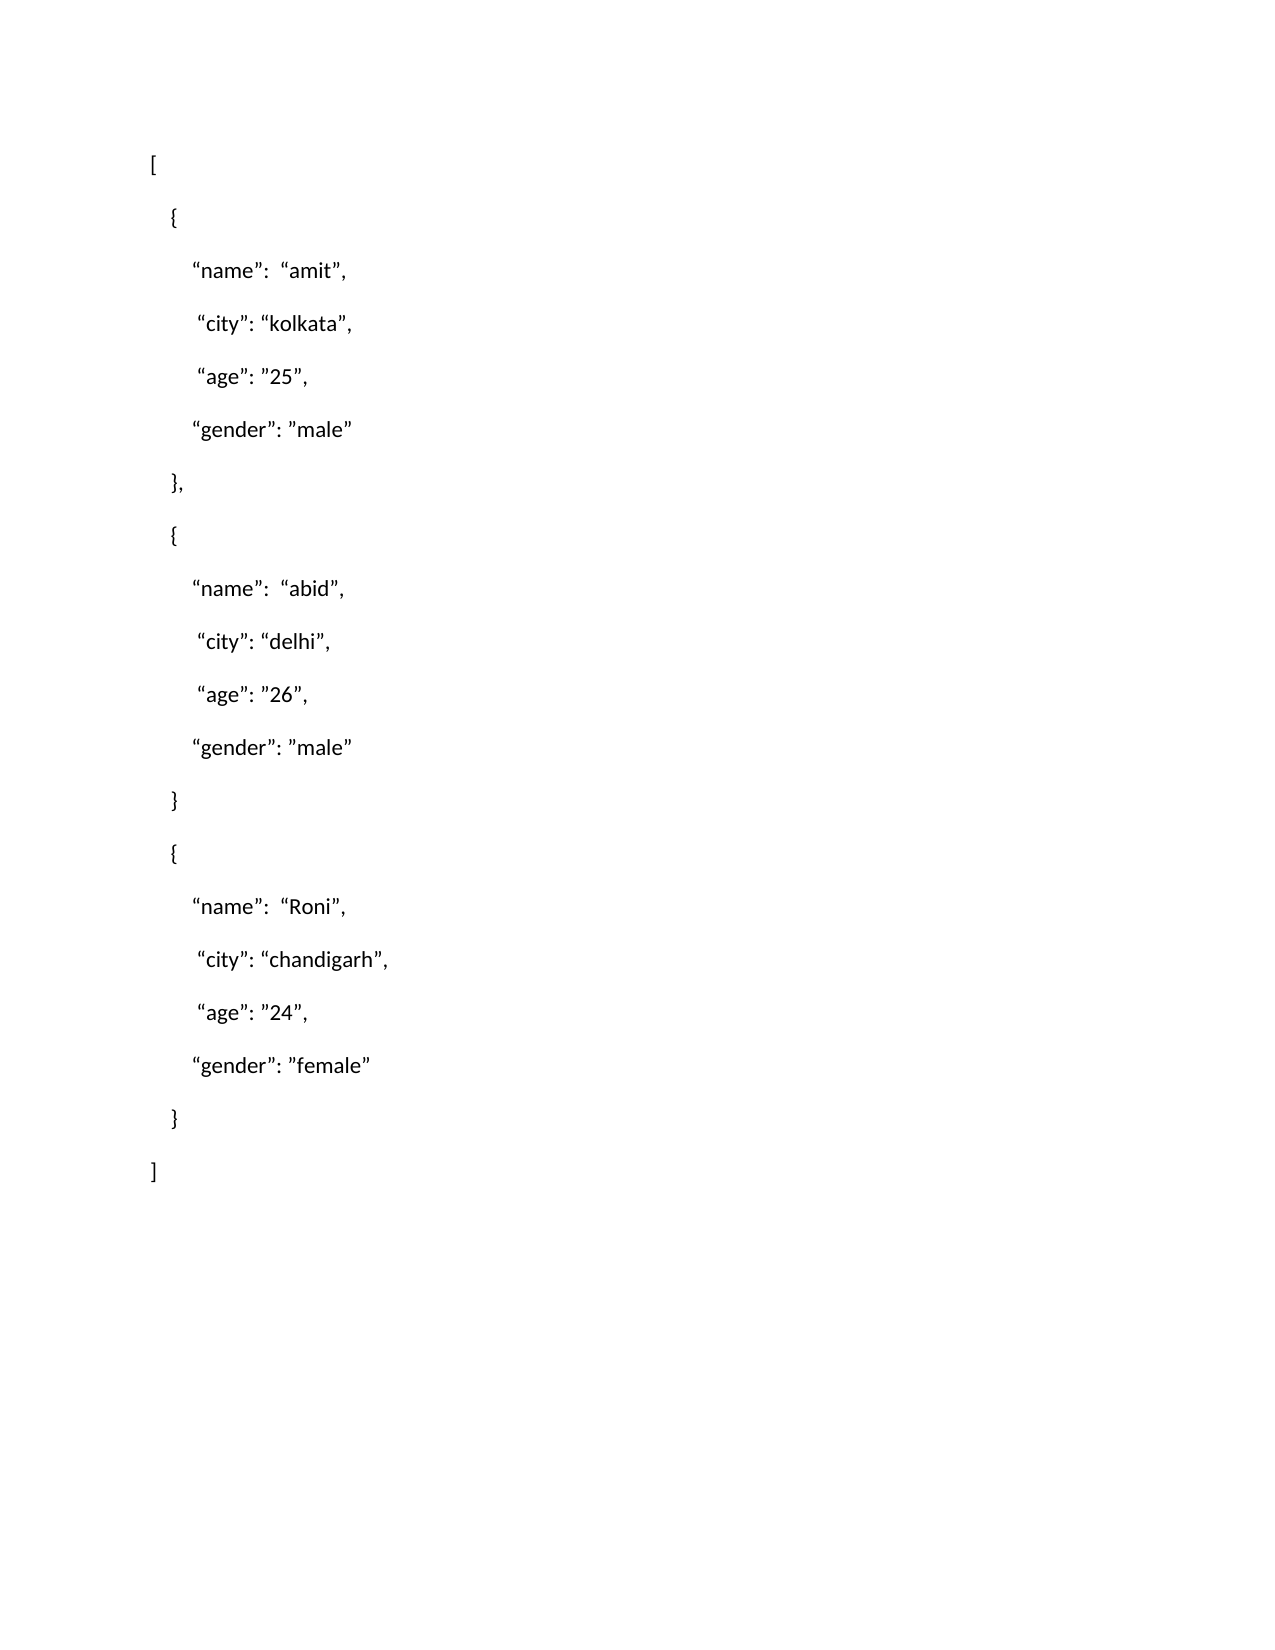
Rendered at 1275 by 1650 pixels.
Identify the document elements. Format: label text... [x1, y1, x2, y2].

text “city”: “delhi”, [150, 627, 1125, 655]
text “city”: “kolkata”, [150, 309, 1125, 337]
text { [150, 203, 1125, 231]
text “age”: ”25”, [150, 362, 1125, 390]
text [ [150, 150, 1125, 178]
text } [150, 786, 1125, 814]
text “age”: ”26”, [150, 680, 1125, 708]
text “name”: “Roni”, [150, 892, 1125, 920]
text { [150, 839, 1125, 867]
text “city”: “chandigarh”, [150, 945, 1125, 973]
text “gender”: ”male” [150, 733, 1125, 761]
text “name”: “amit”, [150, 256, 1125, 284]
text “name”: “abid”, [150, 574, 1125, 602]
text “gender”: ”female” [150, 1051, 1125, 1079]
text }, [150, 468, 1125, 496]
text } [150, 1104, 1125, 1132]
text { [150, 521, 1125, 549]
text “gender”: ”male” [150, 415, 1125, 443]
text “age”: ”24”, [150, 998, 1125, 1026]
text ] [150, 1157, 1125, 1185]
